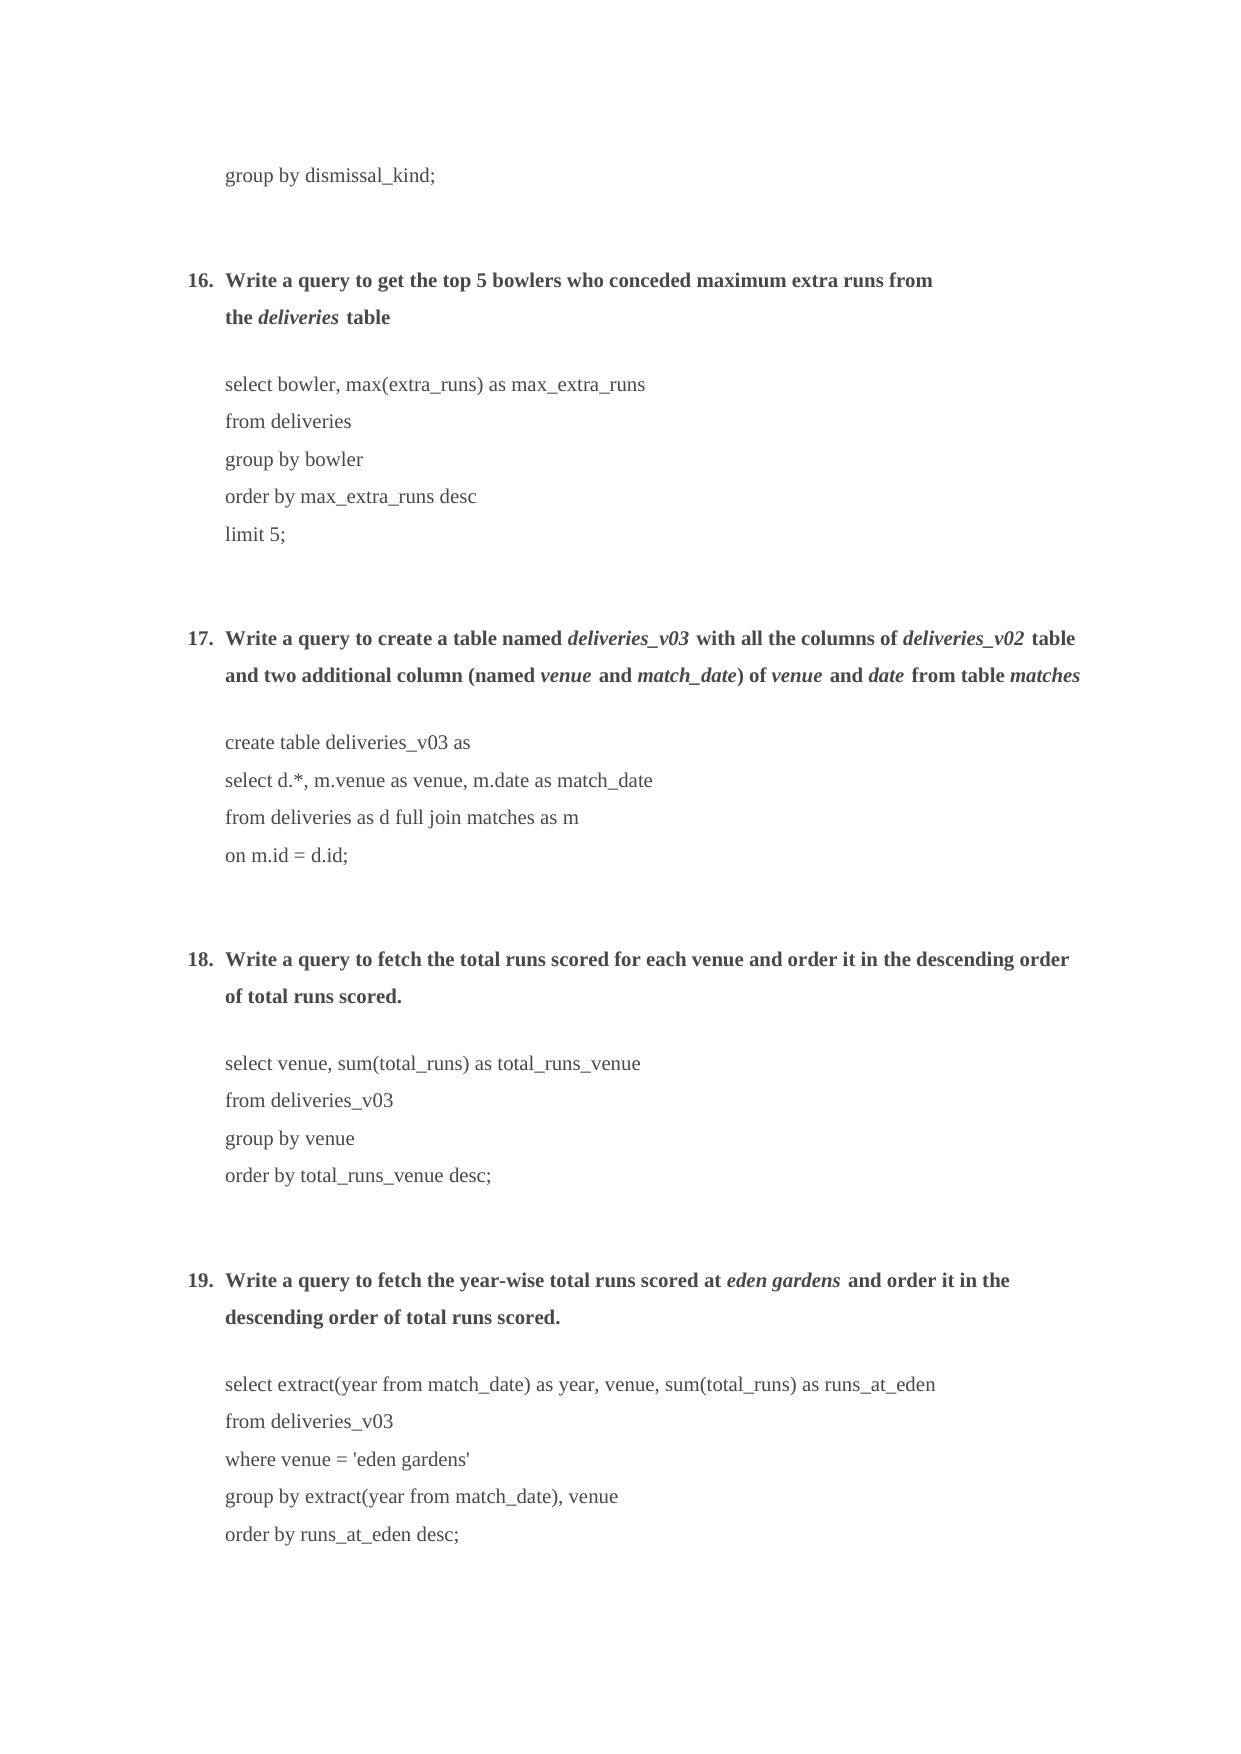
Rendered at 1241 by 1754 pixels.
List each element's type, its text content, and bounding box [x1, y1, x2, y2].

list create table deliveries_v03 as [225, 717, 1090, 754]
list group by bowler [225, 433, 1090, 471]
list select extract(year from match_date) as year, venue, sum(total_runs) as runs_at_eden [225, 1358, 1090, 1396]
list group by venue [225, 1112, 1090, 1150]
list Write a query to fetch the year-wise total runs scored at eden gardens and order it in the descending order of total runs scored. [187, 1254, 1090, 1329]
list order by total_runs_venue desc; [225, 1150, 1090, 1187]
list Write a query to fetch the total runs scored for each venue and order it in the descending order of total runs scored. [187, 933, 1090, 1008]
list select d.*, m.venue as venue, m.date as match_date [225, 754, 1090, 792]
list from deliveries_v03 [225, 1075, 1090, 1112]
list group by dismissal_kind; [225, 150, 1090, 187]
list limit 5; [225, 508, 1090, 546]
list order by runs_at_eden desc; [225, 1508, 1090, 1546]
list from deliveries [225, 396, 1090, 433]
list from deliveries as d full join matches as m [225, 792, 1090, 829]
list group by extract(year from match_date), venue [225, 1471, 1090, 1508]
list select bowler, max(extra_runs) as max_extra_runs [225, 358, 1090, 396]
list Write a query to create a table named deliveries_v03 with all the columns of deliveries_v02 table and two additional column (named venue and match_date) of venue and date from table matches [187, 612, 1090, 687]
list select venue, sum(total_runs) as total_runs_venue [225, 1037, 1090, 1075]
list where venue = 'eden gardens' [225, 1433, 1090, 1471]
list order by max_extra_runs desc [225, 471, 1090, 508]
list from deliveries_v03 [225, 1396, 1090, 1433]
list on m.id = d.id; [225, 829, 1090, 867]
list Write a query to get the top 5 bowlers who conceded maximum extra runs from the deliveries table [187, 254, 1090, 329]
